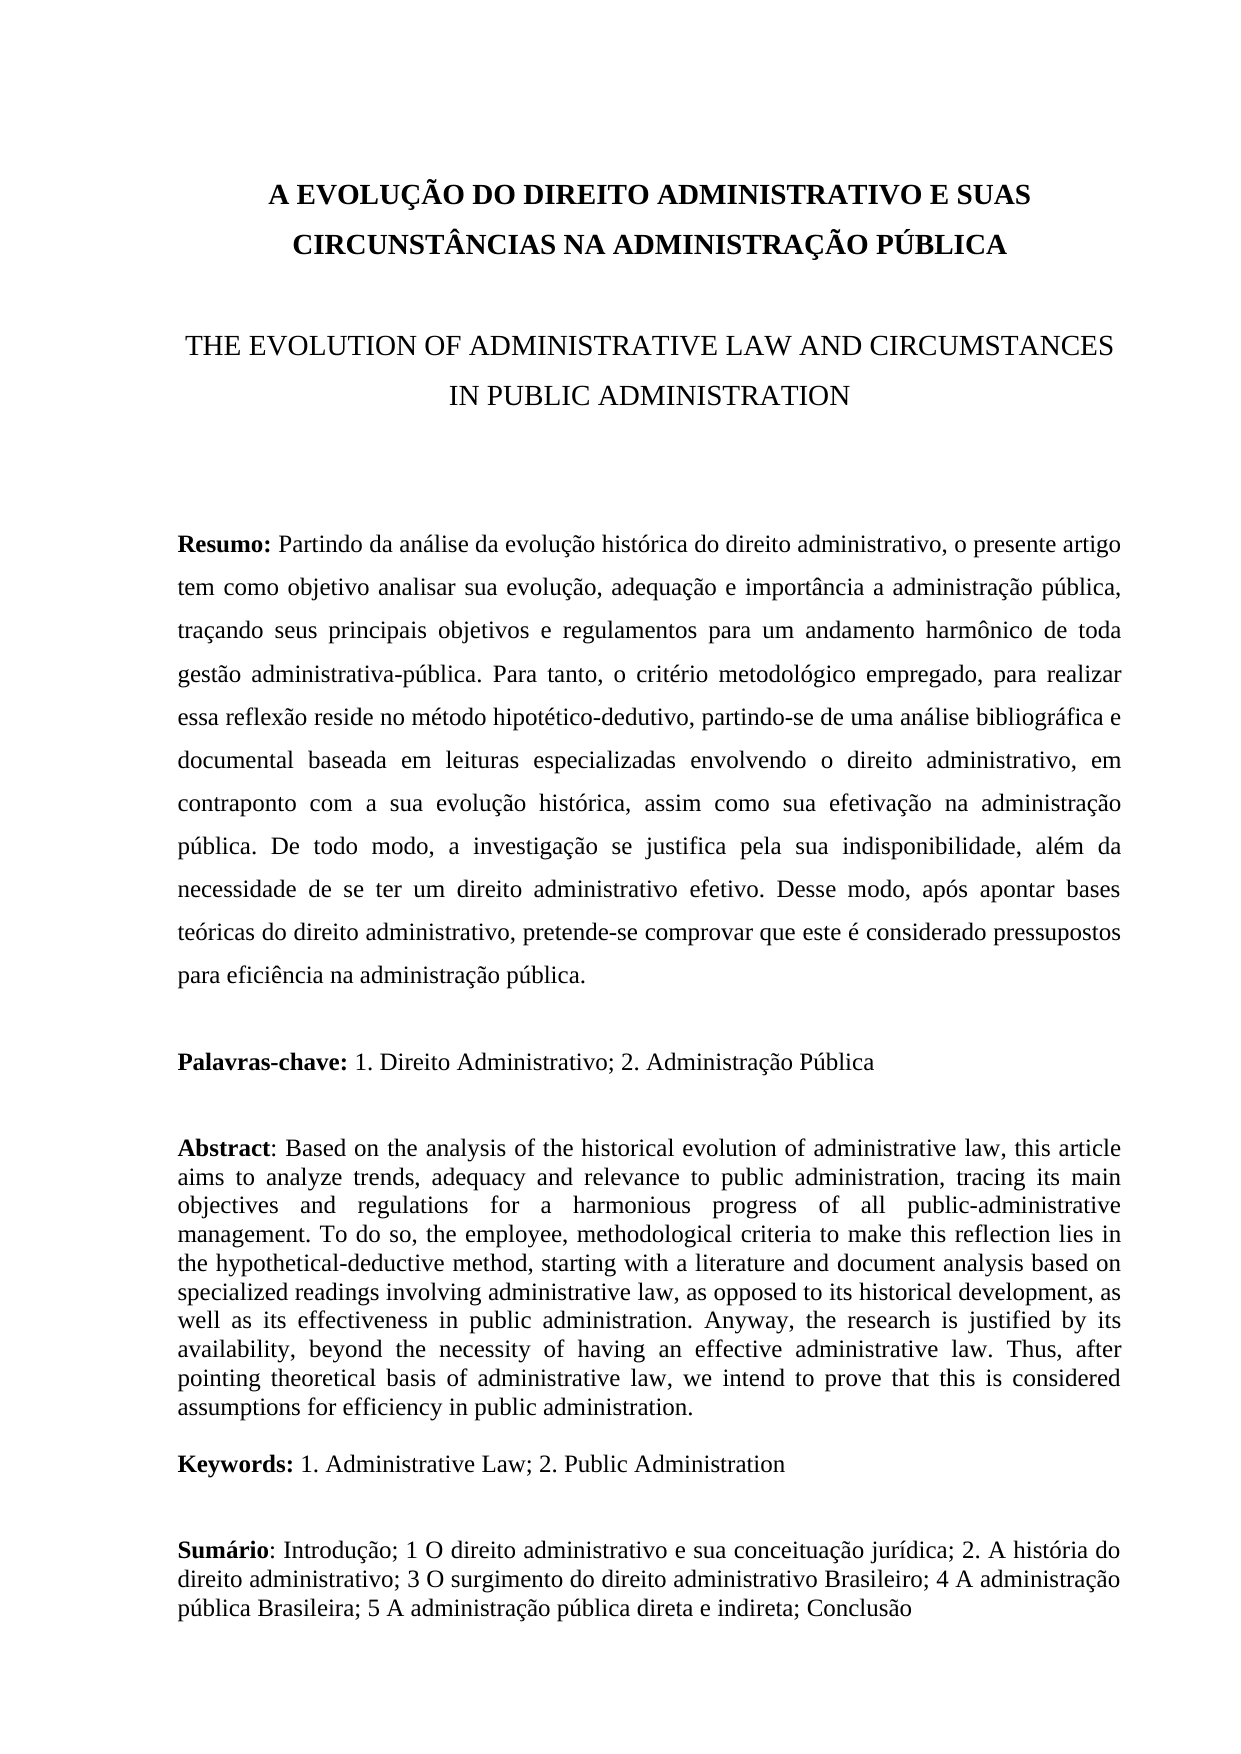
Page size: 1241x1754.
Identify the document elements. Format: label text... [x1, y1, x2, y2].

text A EVOLUÇÃO DO DIREITO ADMINISTRATIVO E SUAS CIRCUNSTÂNCIAS NA ADMINISTRAÇÃO PÚBLICA [177, 177, 1122, 261]
text THE EVOLUTION OF ADMINISTRATIVE LAW AND CIRCUMSTANCES IN PUBLIC ADMINISTRATION [177, 328, 1122, 412]
text Resumo: Partindo da análise da evolução histórica do direito administrativo, o presente artigo tem como objetivo analisar sua evolução, adequação e importância a administração pública, traçando seus principais objetivos e regulamentos para um andamento harmônico de toda gestão administrativa-pública. Para tanto, o critério metodológico empregado, para realizar essa reflexão reside no método hipotético-dedutivo, partindo-se de uma análise bibliográfica e documental baseada em leituras especializadas envolvendo o direito administrativo, em contraponto com a sua evolução histórica, assim como sua efetivação na administração pública. De todo modo, a investigação se justifica pela sua indisponibilidade, além da necessidade de se ter um direito administrativo efetivo. Desse modo, após apontar bases teóricas do direito administrativo, pretende-se comprovar que este é considerado pressupostos para eficiência na administração pública. [177, 529, 1122, 989]
text Palavras-chave: 1. Direito Administrativo; 2. Administração Pública [177, 1047, 1122, 1076]
text Sumário: Introdução; 1 O direito administrativo e sua conceituação jurídica; 2. A história do direito administrativo; 3 O surgimento do direito administrativo Brasileiro; 4 A administração pública Brasileira; 5 A administração pública direta e indireta; Conclusão [177, 1536, 1122, 1622]
text Keywords: 1. Administrative Law; 2. Public Administration [177, 1449, 1122, 1478]
text Abstract: Based on the analysis of the historical evolution of administrative law, this article aims to analyze trends, adequacy and relevance to public administration, tracing its main objectives and regulations for a harmonious progress of all public-administrative management. To do so, the employee, methodological criteria to make this reflection lies in the hypothetical-deductive method, starting with a literature and document analysis based on specialized readings involving administrative law, as opposed to its historical development, as well as its effectiveness in public administration. Anyway, the research is justified by its availability, beyond the necessity of having an effective administrative law. Thus, after pointing theoretical basis of administrative law, we intend to prove that this is considered assumptions for efficiency in public administration. [177, 1133, 1122, 1421]
